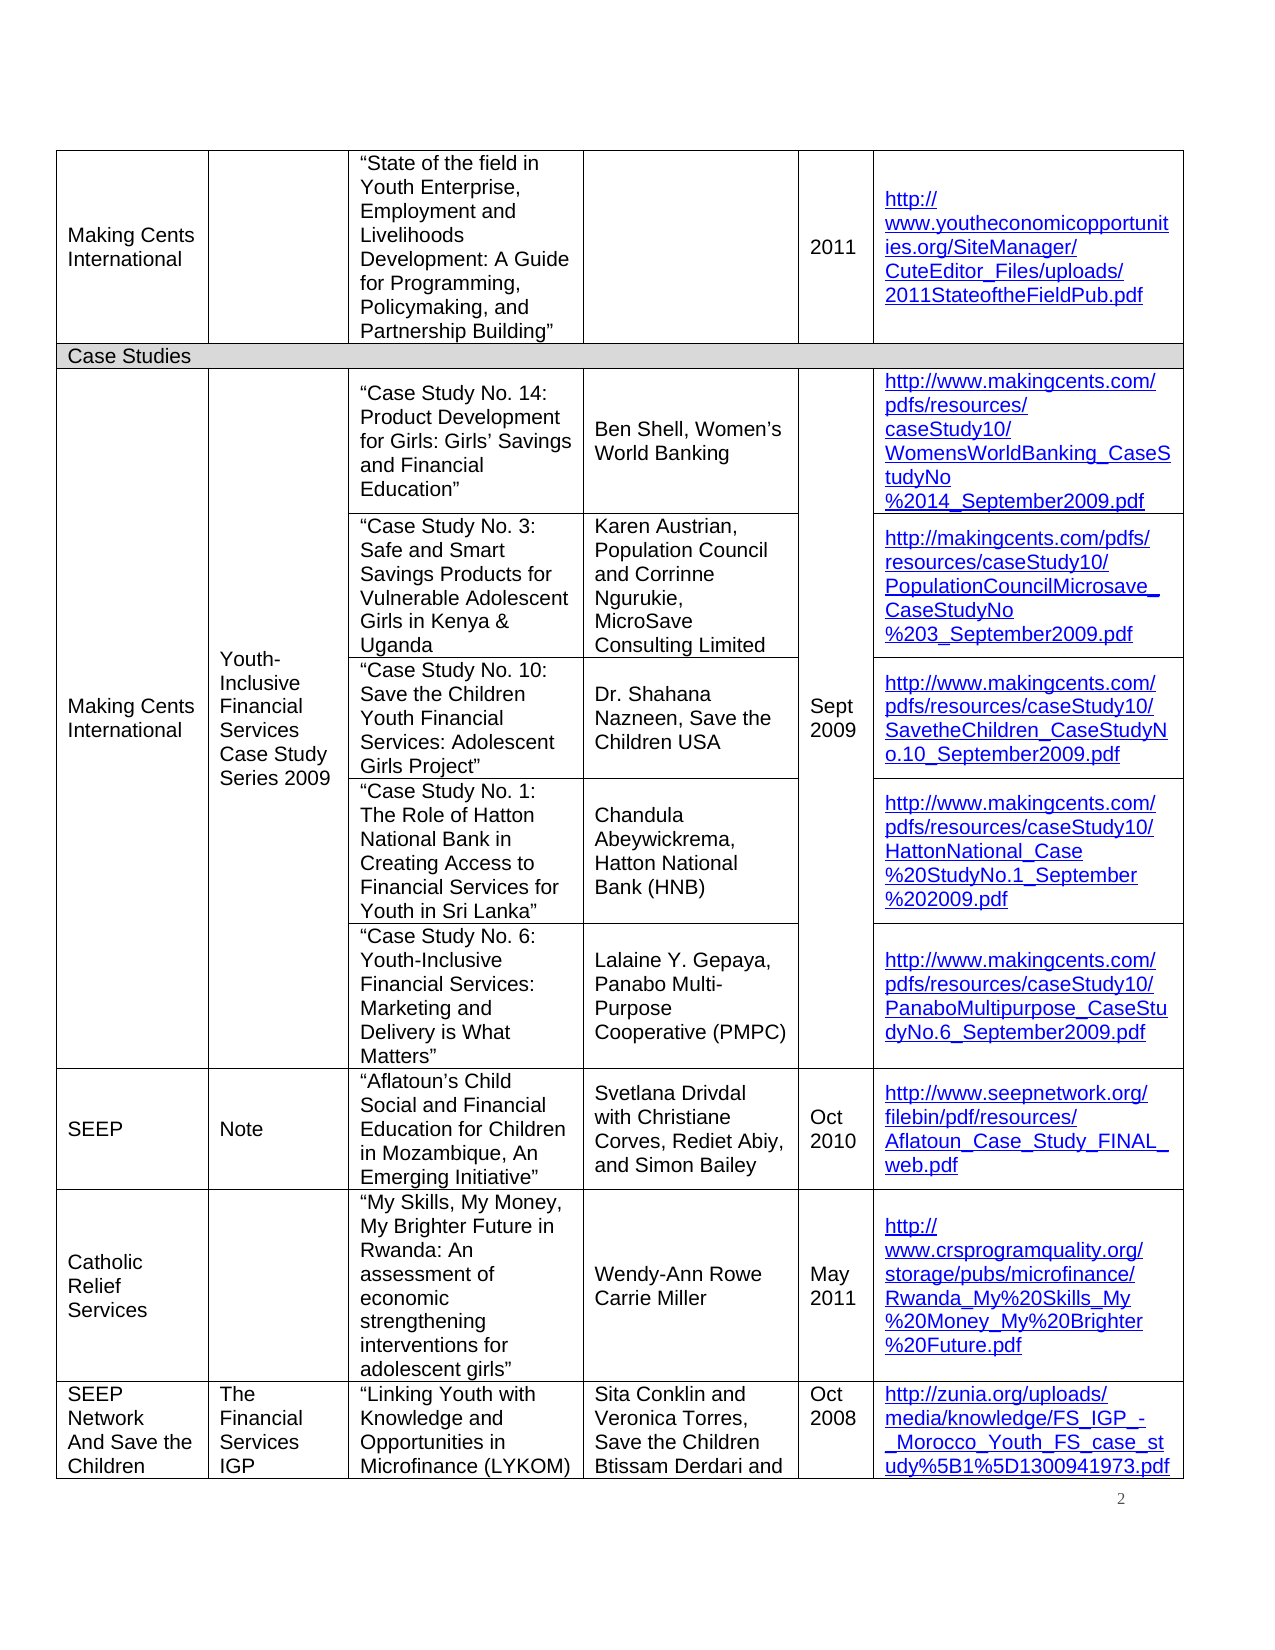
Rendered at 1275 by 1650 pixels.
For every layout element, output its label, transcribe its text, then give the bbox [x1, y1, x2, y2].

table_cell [874, 1382, 1183, 1478]
table_cell “My Skills, My Money, My Brighter Future in Rwanda: An assessment of economic strengthening interventions for adolescent girls” [349, 1190, 583, 1381]
table_cell Wendy-Ann Rowe Carrie Miller [584, 1190, 798, 1381]
table_cell Sept 2009 [799, 369, 873, 1068]
table_cell “Case Study No. 6: Youth-Inclusive Financial Services: Marketing and Delivery is What Matters” [349, 924, 583, 1068]
table_cell “Case Study No. 3: Safe and Smart Savings Products for Vulnerable Adolescent Girls in Kenya & Uganda [349, 514, 583, 657]
table_cell Karen Austrian, Population Council and Corrinne Ngurukie, MicroSave Consulting Limited [584, 514, 798, 657]
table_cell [209, 1382, 348, 1478]
table_cell http://www.makingcents.com/pdfs/resources/caseStudy10/WomensWorldBanking_CaseStudyNo%2014_September2009.pdf [874, 369, 1183, 512]
table_cell Oct 2008 [799, 1382, 873, 1478]
table_cell [209, 1190, 348, 1381]
table_cell 2011 [799, 151, 873, 343]
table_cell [584, 1382, 798, 1478]
table_cell “Case Study No. 1: The Role of Hatton National Bank in Creating Access to Financial Services for Youth in Sri Lanka” [349, 779, 583, 923]
table_cell http://www.makingcents.com/pdfs/resources/caseStudy10/HattonNational_Case%20StudyNo.1_September%202009.pdf [874, 779, 1183, 923]
table_cell [209, 151, 348, 343]
table_cell Lalaine Y. Gepaya, Panabo Multi-Purpose Cooperative (PMPC) [584, 924, 798, 1068]
table_cell http://makingcents.com/pdfs/resources/caseStudy10/PopulationCouncilMicrosave_CaseStudyNo%203_September2009.pdf [874, 514, 1183, 657]
table_cell http://www.makingcents.com/pdfs/resources/caseStudy10/SavetheChildren_CaseStudyNo.10_September2009.pdf [874, 658, 1183, 778]
table_cell SEEP [57, 1069, 208, 1188]
table_cell Catholic Relief Services [57, 1190, 208, 1381]
table_cell Making Cents International [57, 369, 208, 1068]
table_cell http://www.seepnetwork.org/filebin/pdf/resources/Aflatoun_Case_Study_FINAL_web.pdf [874, 1069, 1183, 1188]
table_cell “State of the field in Youth Enterprise, Employment and Livelihoods Development: A Guide for Programming, Policymaking, and Partnership Building” [349, 151, 583, 343]
table_cell Case Studies [57, 344, 1183, 368]
table_cell Chandula Abeywickrema, Hatton National Bank (HNB) [584, 779, 798, 923]
table_cell Making Cents International [57, 151, 208, 343]
table_cell http://www.youtheconomicopportunities.org/SiteManager/CuteEditor_Files/uploads/2011StateoftheFieldPub.pdf [874, 151, 1183, 343]
table_cell Note [209, 1069, 348, 1188]
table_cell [349, 1382, 583, 1478]
table_cell http://www.crsprogramquality.org/storage/pubs/microfinance/Rwanda_My%20Skills_My%20Money_My%20Brighter%20Future.pdf [874, 1190, 1183, 1381]
table_cell http://www.makingcents.com/pdfs/resources/caseStudy10/PanaboMultipurpose_CaseStudyNo.6_September2009.pdf [874, 924, 1183, 1068]
table_cell Dr. Shahana Nazneen, Save the Children USA [584, 658, 798, 778]
table_cell “Aflatoun’s Child Social and Financial Education for Children in Mozambique, An Emerging Initiative” [349, 1069, 583, 1188]
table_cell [57, 1382, 208, 1478]
table_cell May 2011 [799, 1190, 873, 1381]
table_cell “Case Study No. 14: Product Development for Girls: Girls’ Savings and Financial Education” [349, 369, 583, 512]
table_cell Oct 2010 [799, 1069, 873, 1188]
table_cell Youth-Inclusive Financial Services Case Study Series 2009 [209, 369, 348, 1068]
table_cell [584, 151, 798, 343]
table_cell “Case Study No. 10: Save the Children Youth Financial Services: Adolescent Girls Project” [349, 658, 583, 778]
table_cell Ben Shell, Women’s World Banking [584, 369, 798, 512]
table_cell Svetlana Drivdal with Christiane Corves, Rediet Abiy, and Simon Bailey [584, 1069, 798, 1188]
